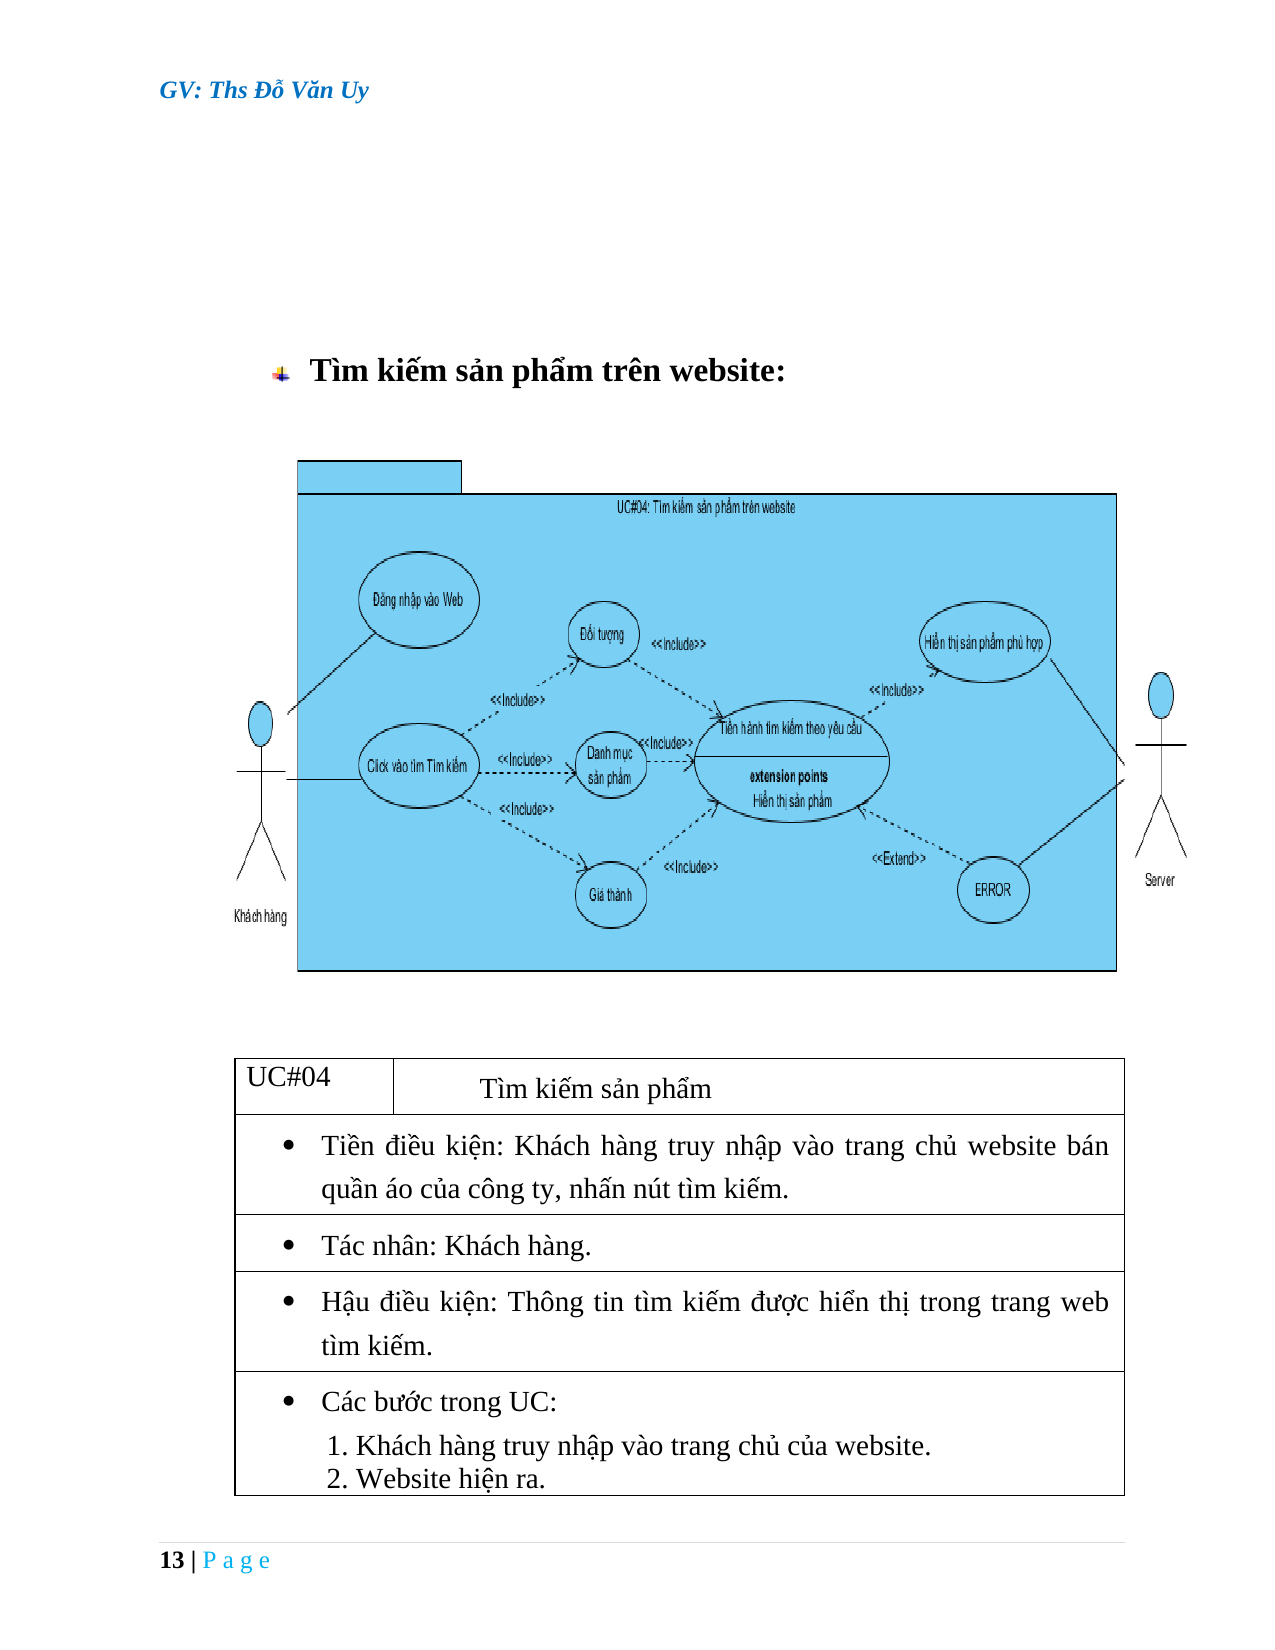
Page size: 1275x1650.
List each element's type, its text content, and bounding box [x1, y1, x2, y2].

table_cell Tác nhân: Khách hàng. [236, 1215, 1124, 1271]
picture [228, 428, 1196, 1002]
list Tìm kiếm sản phẩm trên website: [272, 351, 1125, 389]
table_header UC#04 [236, 1059, 393, 1114]
table_cell Tiền điều kiện: Khách hàng truy nhập vào trang chủ website bán quần áo của công ty, nhấn nút tìm kiếm. [236, 1115, 1124, 1214]
table_cell Hậu điều kiện: Thông tin tìm kiếm được hiển thị trong trang web tìm kiếm. [236, 1272, 1124, 1371]
picture [272, 365, 290, 382]
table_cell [236, 1372, 1124, 1495]
table_header Tìm kiếm sản phẩm [394, 1059, 1124, 1114]
